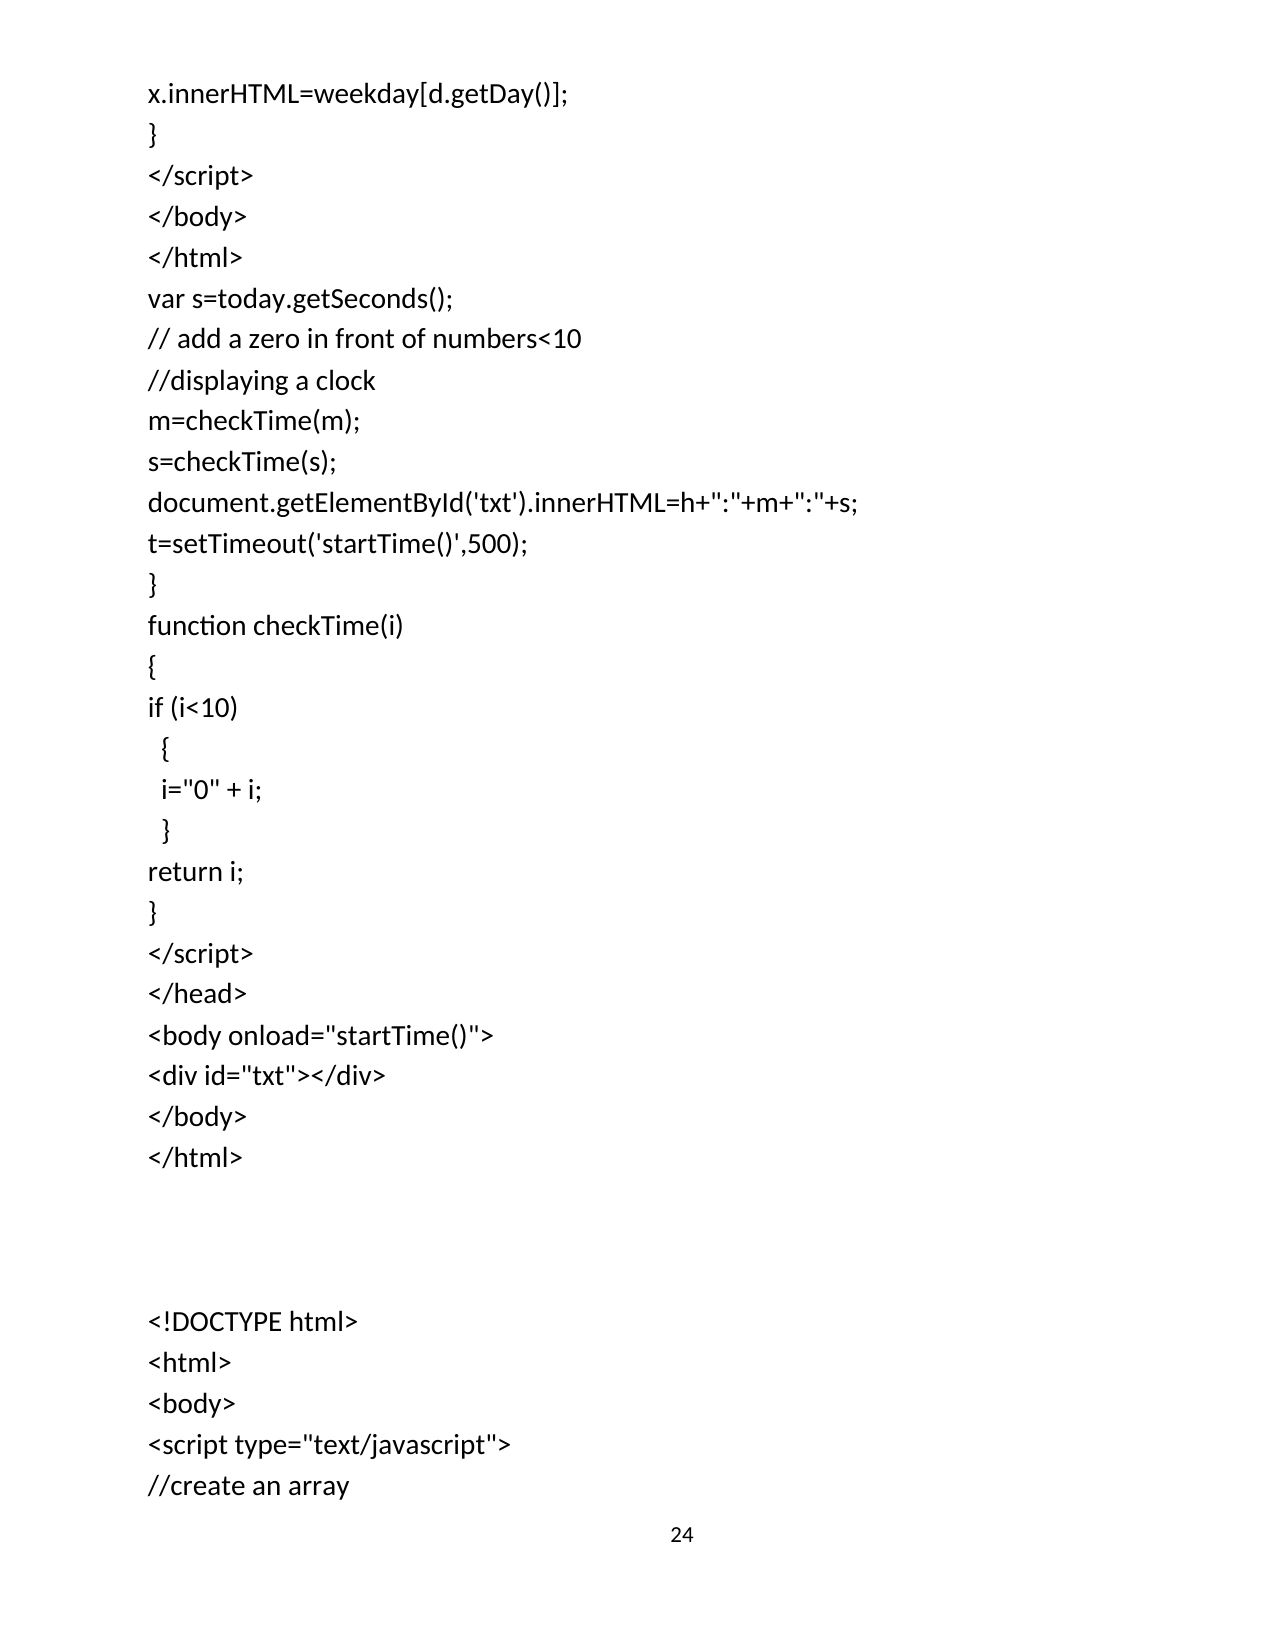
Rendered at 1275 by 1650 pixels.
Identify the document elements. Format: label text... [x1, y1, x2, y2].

text function checkTime(i) [148, 607, 1216, 643]
text } [148, 812, 1216, 847]
text <div id="txt"></div> [148, 1057, 1216, 1093]
text //create an array [148, 1467, 1216, 1502]
text var s=today.getSeconds(); [148, 280, 1216, 315]
text document.getElementById('txt').innerHTML=h+":"+m+":"+s; [148, 484, 1216, 520]
text s=checkTime(s); [148, 443, 1216, 479]
text //displaying a clock [148, 362, 1216, 397]
text { [148, 648, 1216, 684]
text } [148, 116, 1216, 152]
text </head> [148, 976, 1216, 1011]
text <body onload="startTime()"> [148, 1017, 1216, 1052]
text t=setTimeout('startTime()',500); [148, 525, 1216, 561]
text { [148, 730, 1216, 766]
text i="0" + i; [148, 771, 1216, 807]
text } [148, 894, 1216, 929]
text <body> [148, 1385, 1216, 1421]
text if (i<10) [148, 689, 1216, 725]
text <!DOCTYPE html> [148, 1303, 1216, 1339]
text return i; [148, 853, 1216, 888]
text </script> [148, 935, 1216, 970]
text <script type="text/javascript"> [148, 1426, 1216, 1462]
text </html> [148, 239, 1216, 274]
text } [148, 566, 1216, 602]
text m=checkTime(m); [148, 402, 1216, 438]
text </body> [148, 198, 1216, 233]
text x.innerHTML=weekday[d.getDay()]; [148, 75, 1216, 111]
text </body> [148, 1098, 1216, 1134]
text <html> [148, 1344, 1216, 1380]
text // add a zero in front of numbers<10 [148, 321, 1216, 356]
text </html> [148, 1139, 1216, 1175]
text </script> [148, 157, 1216, 192]
